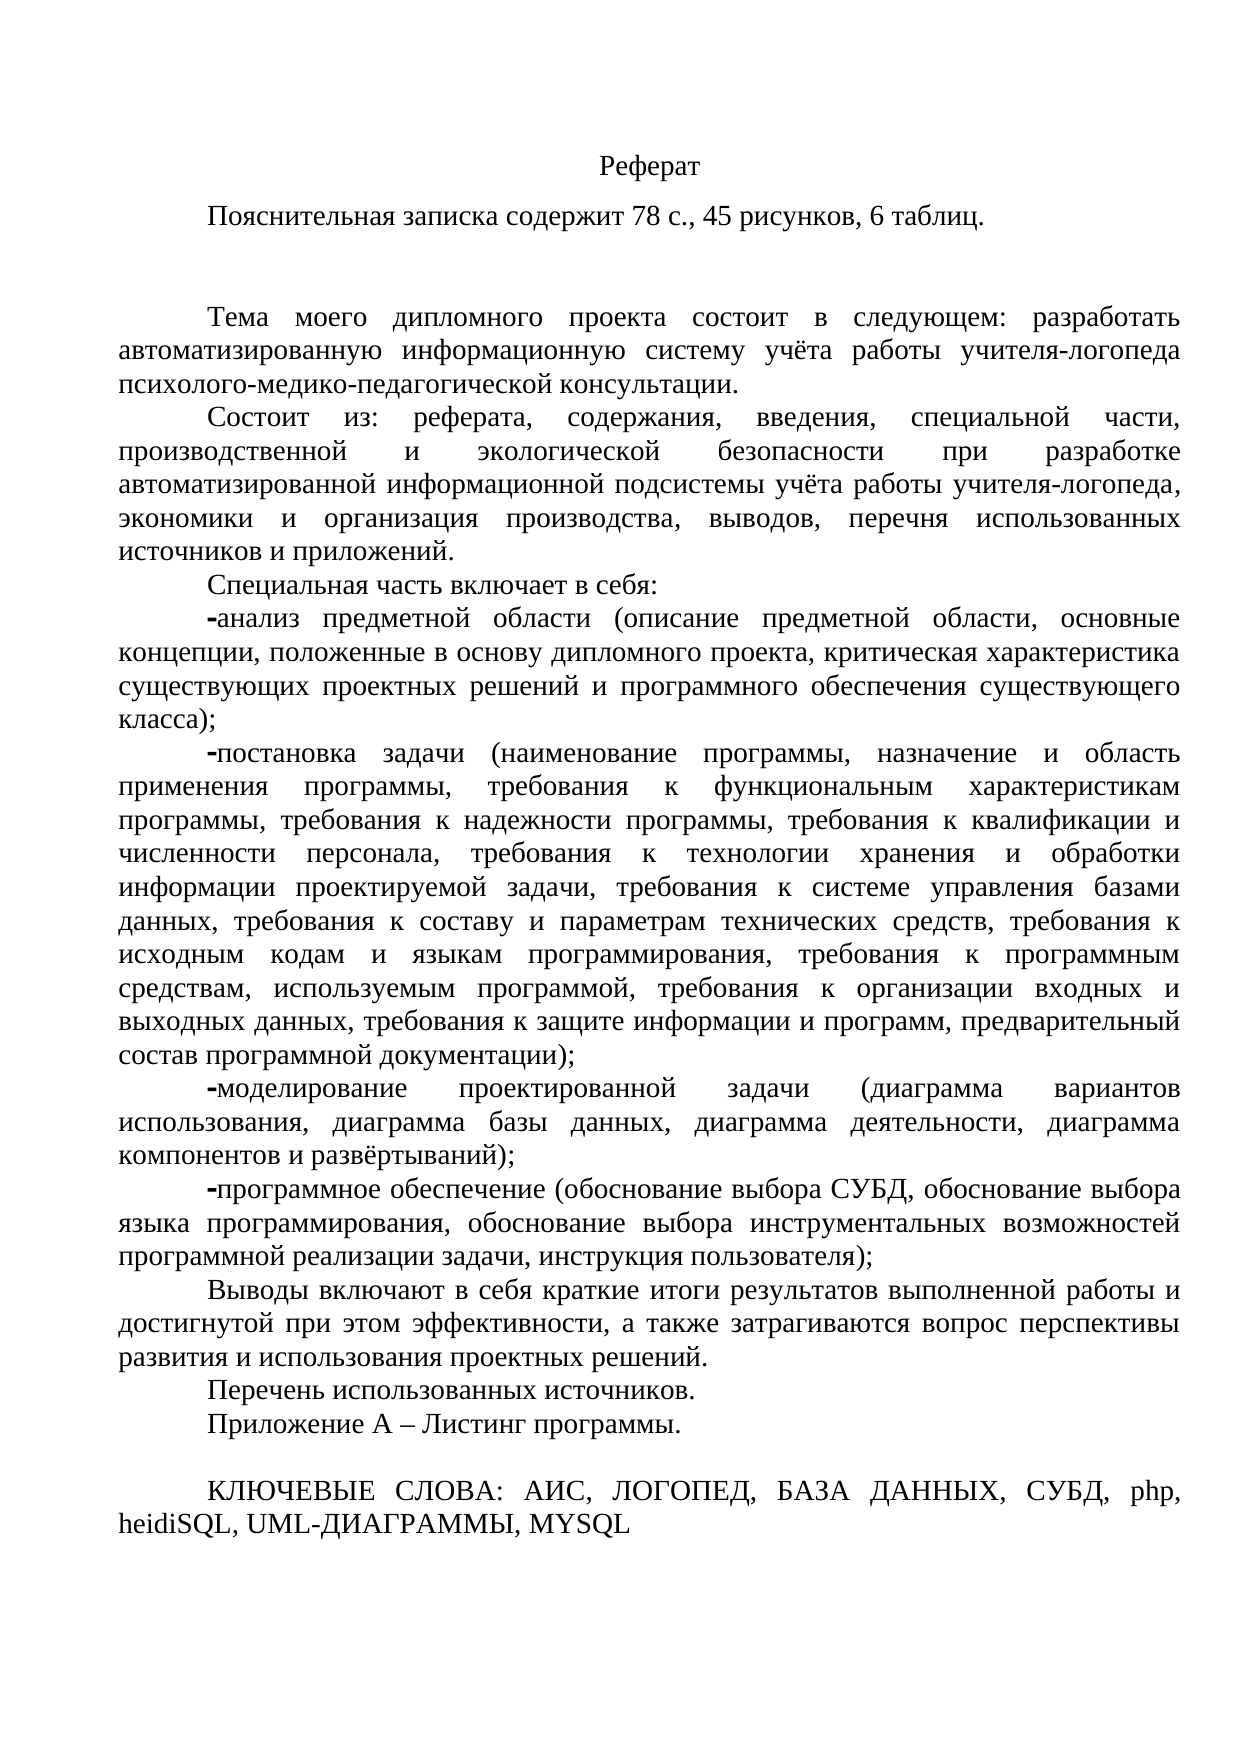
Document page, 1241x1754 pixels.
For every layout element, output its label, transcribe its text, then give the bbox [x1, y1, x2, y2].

text КЛЮЧЕВЫЕ СЛОВА: АИС, ЛОГОПЕД, БАЗА ДАННЫХ, СУБД, php, heidiSQL, UML-ДИАГРАММЫ, MYSQL [118, 1473, 1181, 1540]
text Реферат [118, 148, 1181, 181]
text Выводы включают в себя краткие итоги результатов выполненной работы и достигнутой при этом эффективности, а также затрагиваются вопрос перспективы развития и использования проектных решений. [118, 1272, 1181, 1372]
list моделирование проектированной задачи (диаграмма вариантов использования, диаграмма базы данных, диаграмма деятельности, диаграмма компонентов и развёртываний); [118, 1070, 1181, 1171]
text Перечень использованных источников. [118, 1372, 1181, 1406]
list анализ предметной области (описание предметной области, основные концепции, положенные в основу дипломного проекта, критическая характеристика существующих проектных решений и программного обеспечения существующего класса); [118, 601, 1181, 735]
text Приложение А – Листинг программы. [118, 1406, 1181, 1439]
text Тема моего дипломного проекта состоит в следующем: разработать автоматизированную информационную систему учёта работы учителя-логопеда психолого-медико-педагогической консультации. [118, 299, 1181, 399]
text Состоит из: реферата, содержания, введения, специальной части, производственной и экологической безопасности при разработке автоматизированной информационной подсистемы учёта работы учителя-логопеда, экономики и организация производства, выводов, перечня использованных источников и приложений. [118, 399, 1181, 567]
list программное обеспечение (обоснование выбора СУБД, обоснование выбора языка программирования, обоснование выбора инструментальных возможностей программной реализации задачи, инструкция пользователя); [118, 1171, 1181, 1272]
list постановка задачи (наименование программы, назначение и область применения программы, требования к функциональным характеристикам программы, требования к надежности программы, требования к квалификации и численности персонала, требования к технологии хранения и обработки информации проектируемой задачи, требования к системе управления базами данных, требования к составу и параметрам технических средств, требования к исходным кодам и языкам программирования, требования к программным средствам, используемым программой, требования к организации входных и выходных данных, требования к защите информации и программ, предварительный состав программной документации); [118, 735, 1181, 1070]
text Пояснительная записка содержит 78 с., 45 рисунков, 6 таблиц. [118, 198, 1181, 232]
text Специальная часть включает в себя: [118, 567, 1181, 601]
